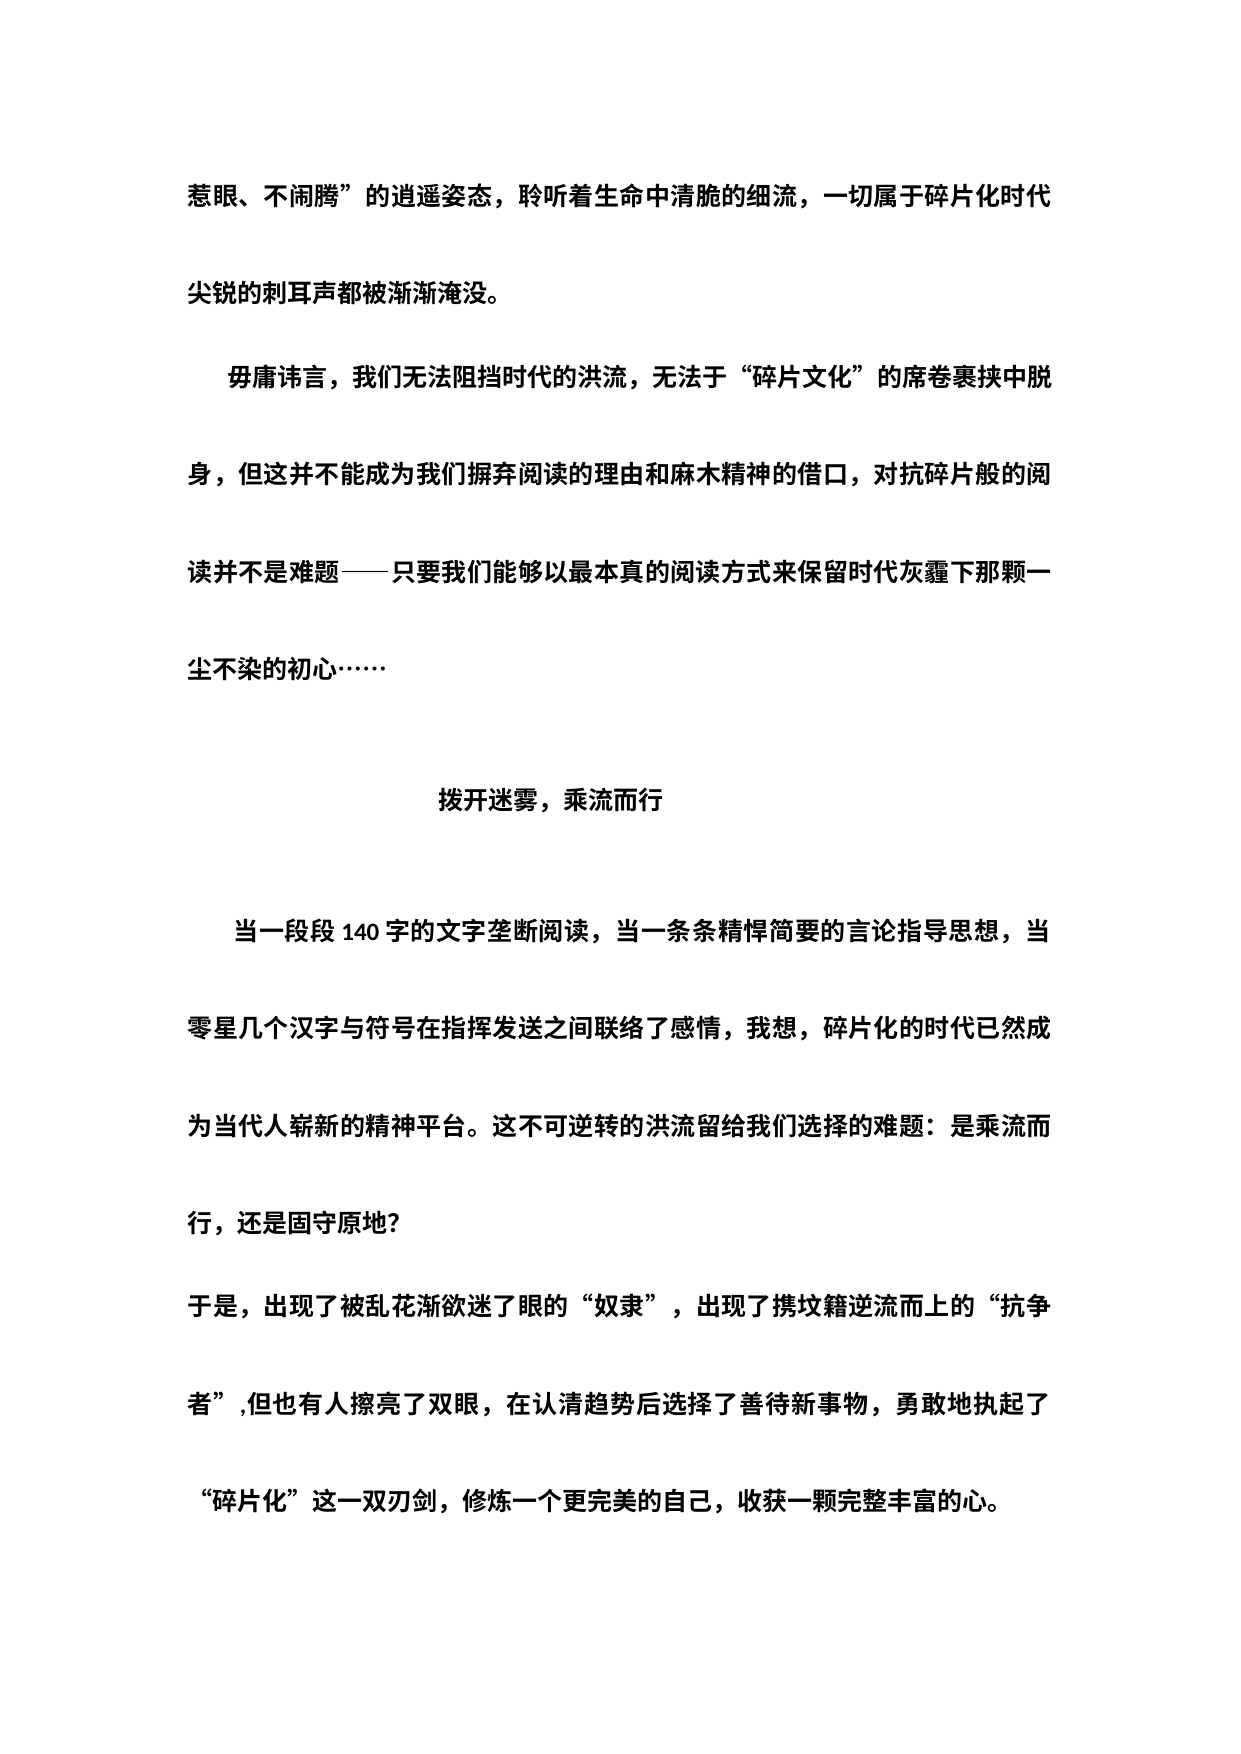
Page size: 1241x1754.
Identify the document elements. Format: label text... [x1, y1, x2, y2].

text 拨开迷雾，乘流而行 [187, 766, 1053, 831]
text 毋庸讳言，我们无法阻挡时代的洪流，无法于“碎片文化”的席卷裹挟中脱身，但这并不能成为我们摒弃阅读的理由和麻木精神的借口，对抗碎片般的阅读并不是难题——只要我们能够以最本真的阅读方式来保留时代灰霾下那颗一尘不染的初心…… [187, 343, 1053, 700]
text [187, 162, 1053, 324]
text 于是，出现了被乱花渐欲迷了眼的“奴隶”，出现了携坟籍逆流而上的“抗争者”,但也有人擦亮了双眼，在认清趋势后选择了善待新事物，勇敢地执起了“碎片化”这一双刃剑，修炼一个更完美的自己，收获一颗完整丰富的心。 [187, 1272, 1053, 1532]
text 当一段段140字的文字垄断阅读，当一条条精悍简要的言论指导思想，当零星几个汉字与符号在指挥发送之间联络了感情，我想，碎片化的时代已然成为当代人崭新的精神平台。这不可逆转的洪流留给我们选择的难题：是乘流而行，还是固守原地？ [187, 897, 1053, 1254]
